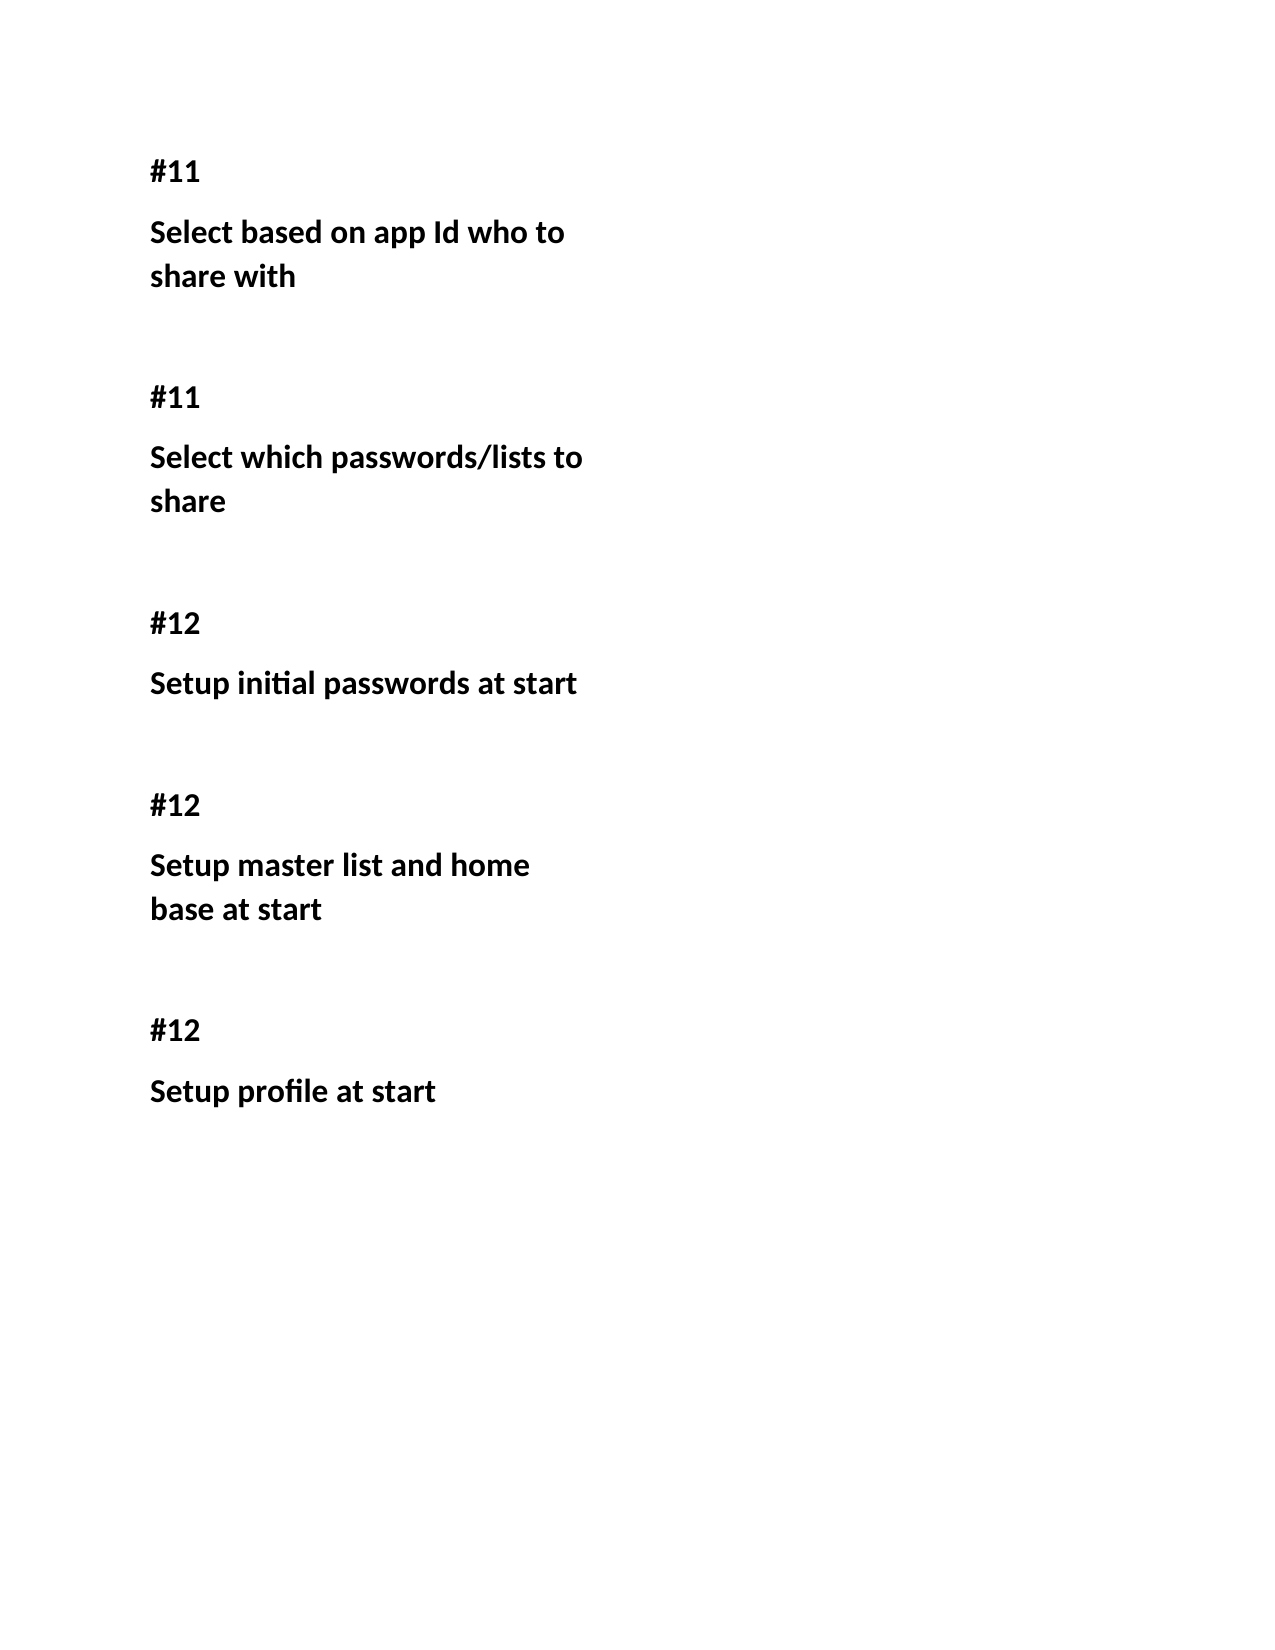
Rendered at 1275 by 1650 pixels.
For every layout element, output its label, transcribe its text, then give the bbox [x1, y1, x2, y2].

text #12 [150, 1009, 600, 1050]
text Setup initial passwords at start [150, 662, 600, 703]
text Select which passwords/lists to share [150, 436, 600, 521]
text #11 [150, 376, 600, 417]
text #12 [150, 602, 600, 642]
text Setup master list and home base at start [150, 844, 600, 929]
text Select based on app Id who to share with [150, 211, 600, 295]
text #11 [150, 150, 600, 191]
text Setup profile at start [150, 1070, 600, 1111]
text #12 [150, 783, 600, 824]
